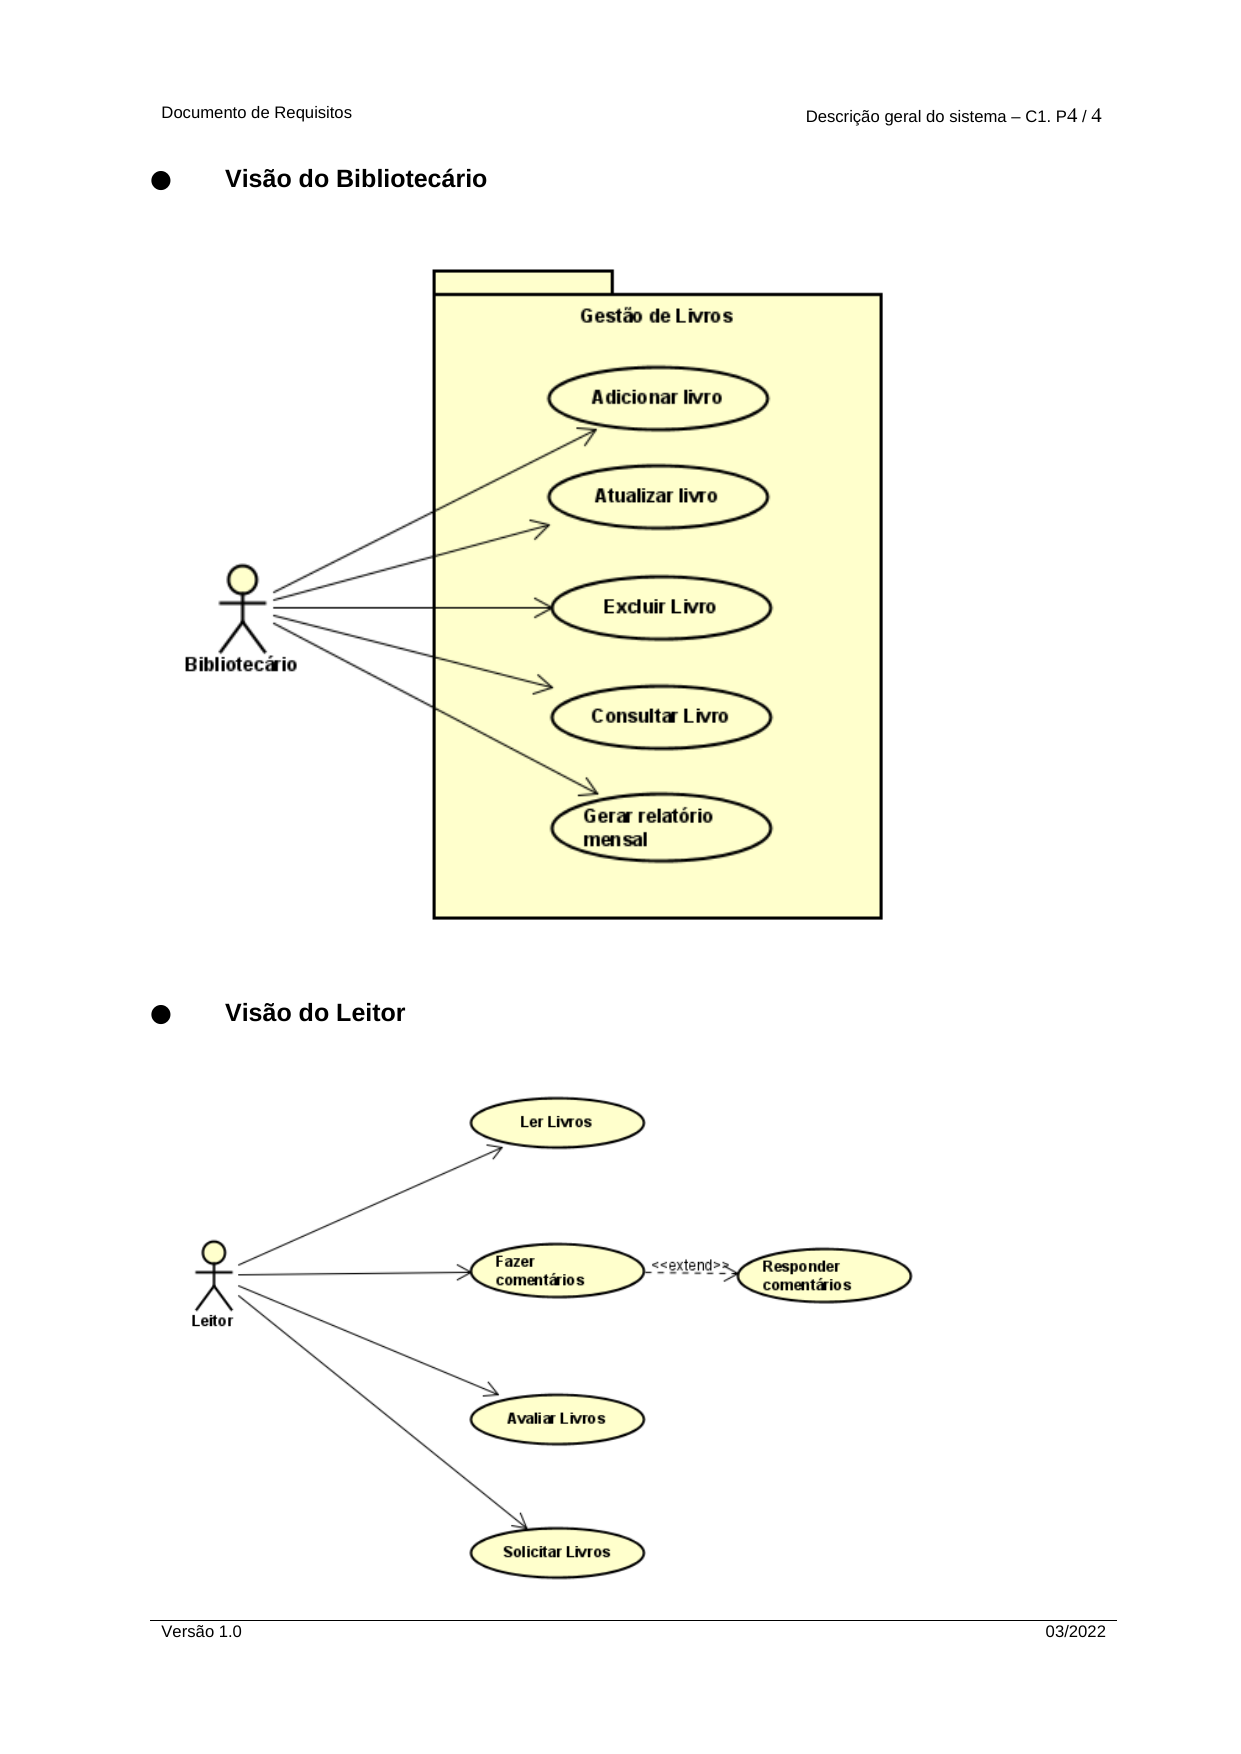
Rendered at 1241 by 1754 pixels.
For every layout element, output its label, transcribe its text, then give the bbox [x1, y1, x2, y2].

picture [153, 1063, 929, 1608]
list Visão do Leitor [150, 984, 1090, 1035]
picture [150, 226, 958, 959]
list Visão do Bibliotecário [150, 150, 1090, 201]
